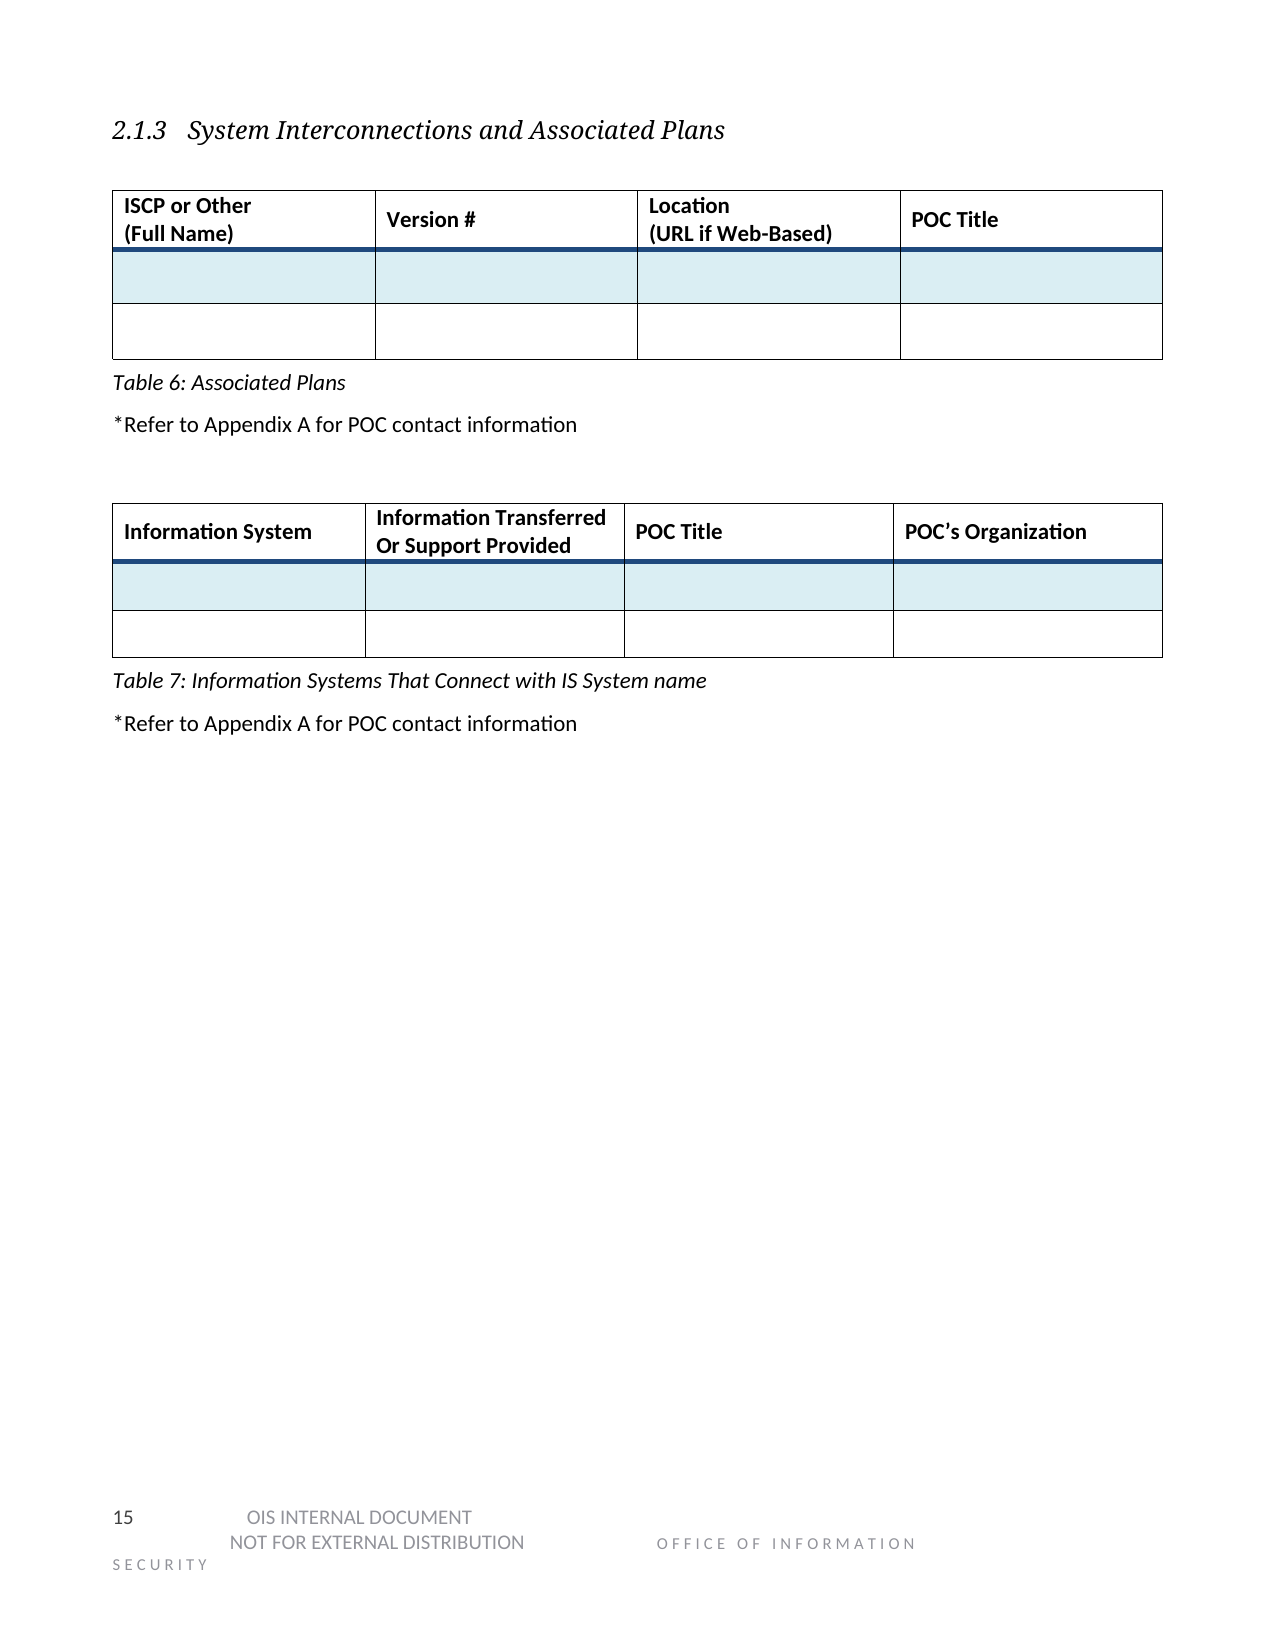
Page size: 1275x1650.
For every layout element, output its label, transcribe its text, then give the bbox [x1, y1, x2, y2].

text Table 7: Information Systems That Connect with IS System name [112, 665, 1162, 694]
text *Refer to Appendix A for POC contact information [112, 709, 1162, 737]
text *Refer to Appendix A for POC contact information [112, 410, 1162, 438]
subtitle System Interconnections and Associated Plans [112, 112, 1162, 147]
text Table 6: Associated Plans [112, 367, 1162, 396]
